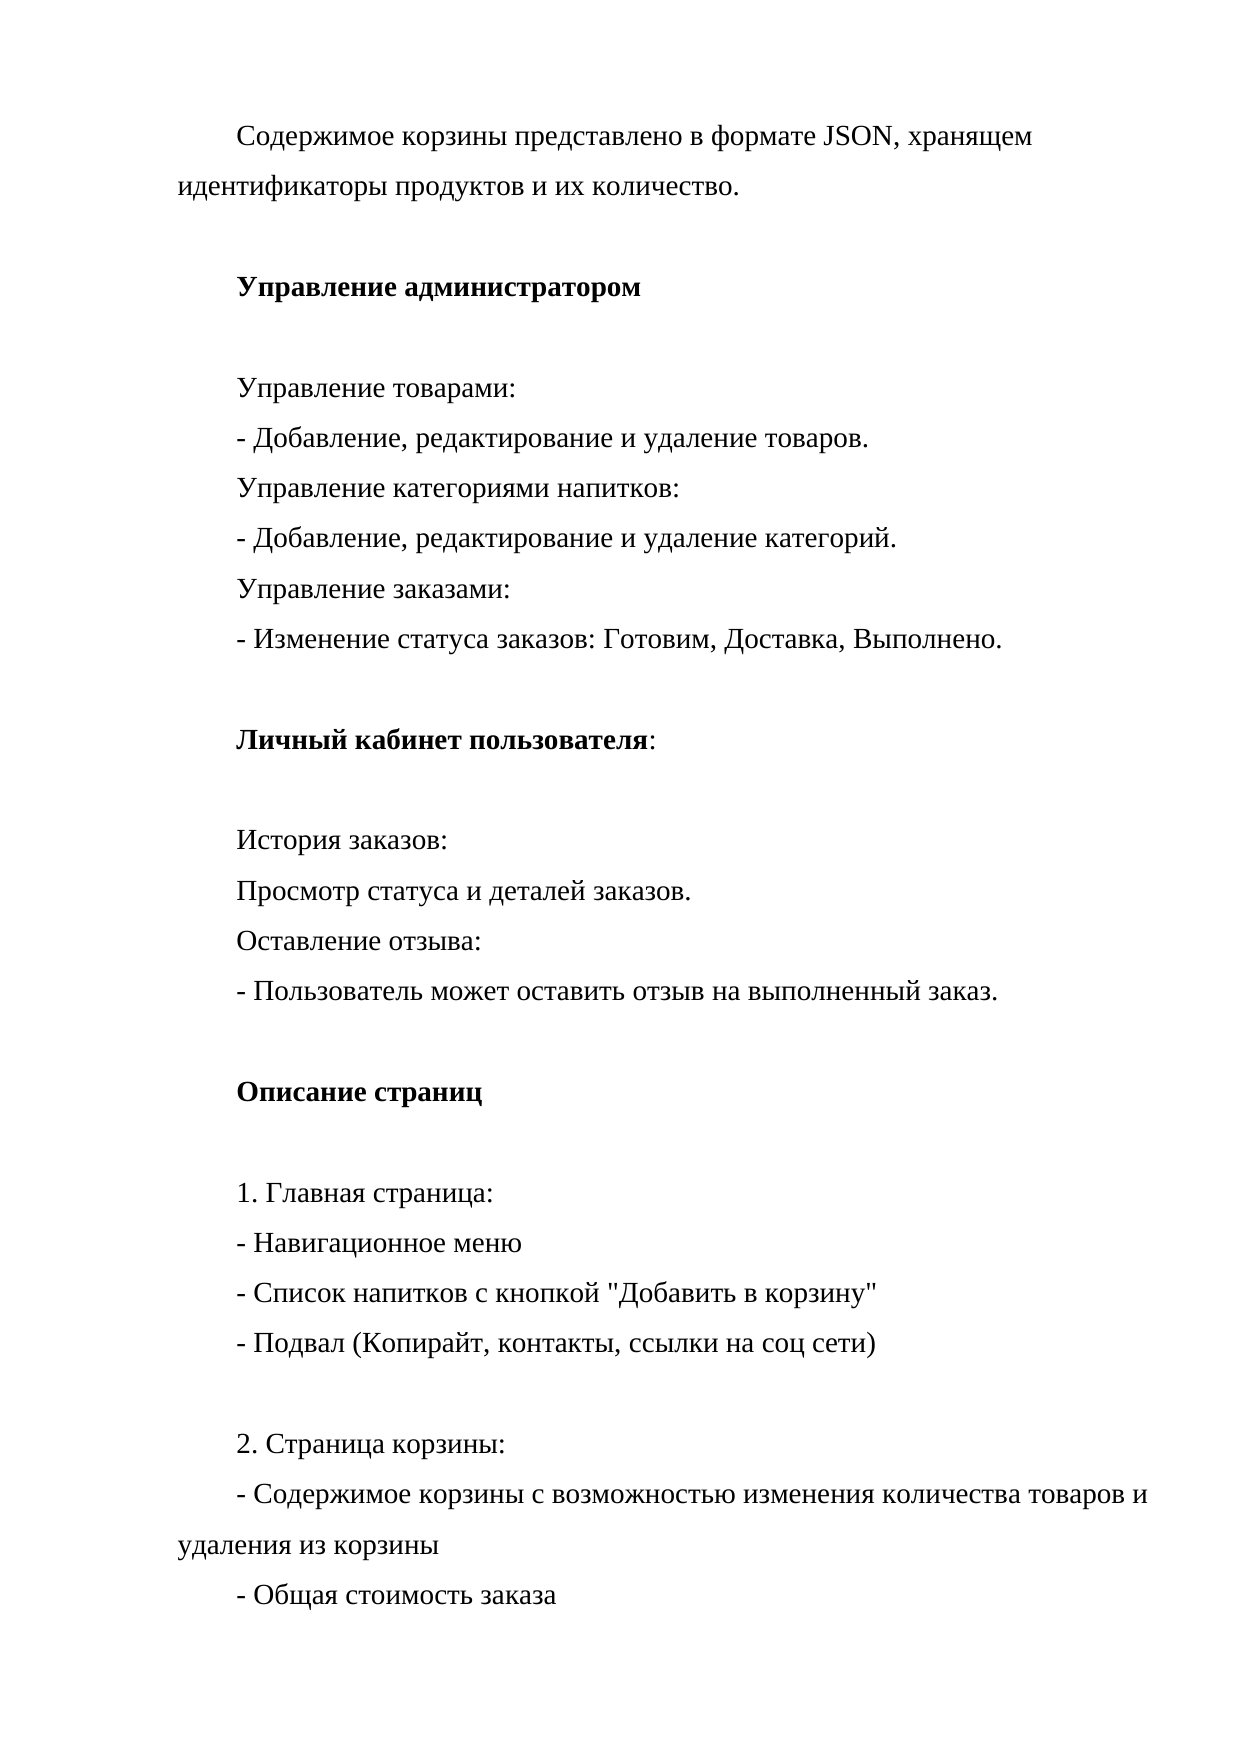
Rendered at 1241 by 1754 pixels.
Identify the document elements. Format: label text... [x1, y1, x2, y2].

text История заказов: [177, 822, 1181, 856]
text Управление администратором [177, 269, 1181, 303]
text Управление заказами: [177, 571, 1181, 604]
text - Содержимое корзины с возможностью изменения количества товаров и удаления из корзины [177, 1477, 1181, 1560]
text Просмотр статуса и деталей заказов. [177, 873, 1181, 906]
text 2. Страница корзины: [177, 1426, 1181, 1460]
text - Изменение статуса заказов: Готовим, Доставка, Выполнено. [177, 621, 1181, 655]
text Содержимое корзины представлено в формате JSON, хранящем идентификаторы продуктов и их количество. [177, 118, 1181, 202]
text Управление товарами: [177, 370, 1181, 403]
text - Добавление, редактирование и удаление товаров. [177, 420, 1181, 453]
text - Навигационное меню [177, 1225, 1181, 1258]
text - Добавление, редактирование и удаление категорий. [177, 521, 1181, 554]
text Оставление отзыва: [177, 923, 1181, 957]
text 1. Главная страница: [177, 1175, 1181, 1208]
text - Общая стоимость заказа [177, 1577, 1181, 1611]
text - Список напитков с кнопкой "Добавить в корзину" [177, 1275, 1181, 1309]
text - Подвал (Копирайт, контакты, ссылки на соц сети) [177, 1326, 1181, 1359]
text Управление категориями напитков: [177, 470, 1181, 504]
text Личный кабинет пользователя: [177, 722, 1181, 755]
text Описание страниц [177, 1074, 1181, 1108]
text - Пользователь может оставить отзыв на выполненный заказ. [177, 973, 1181, 1007]
